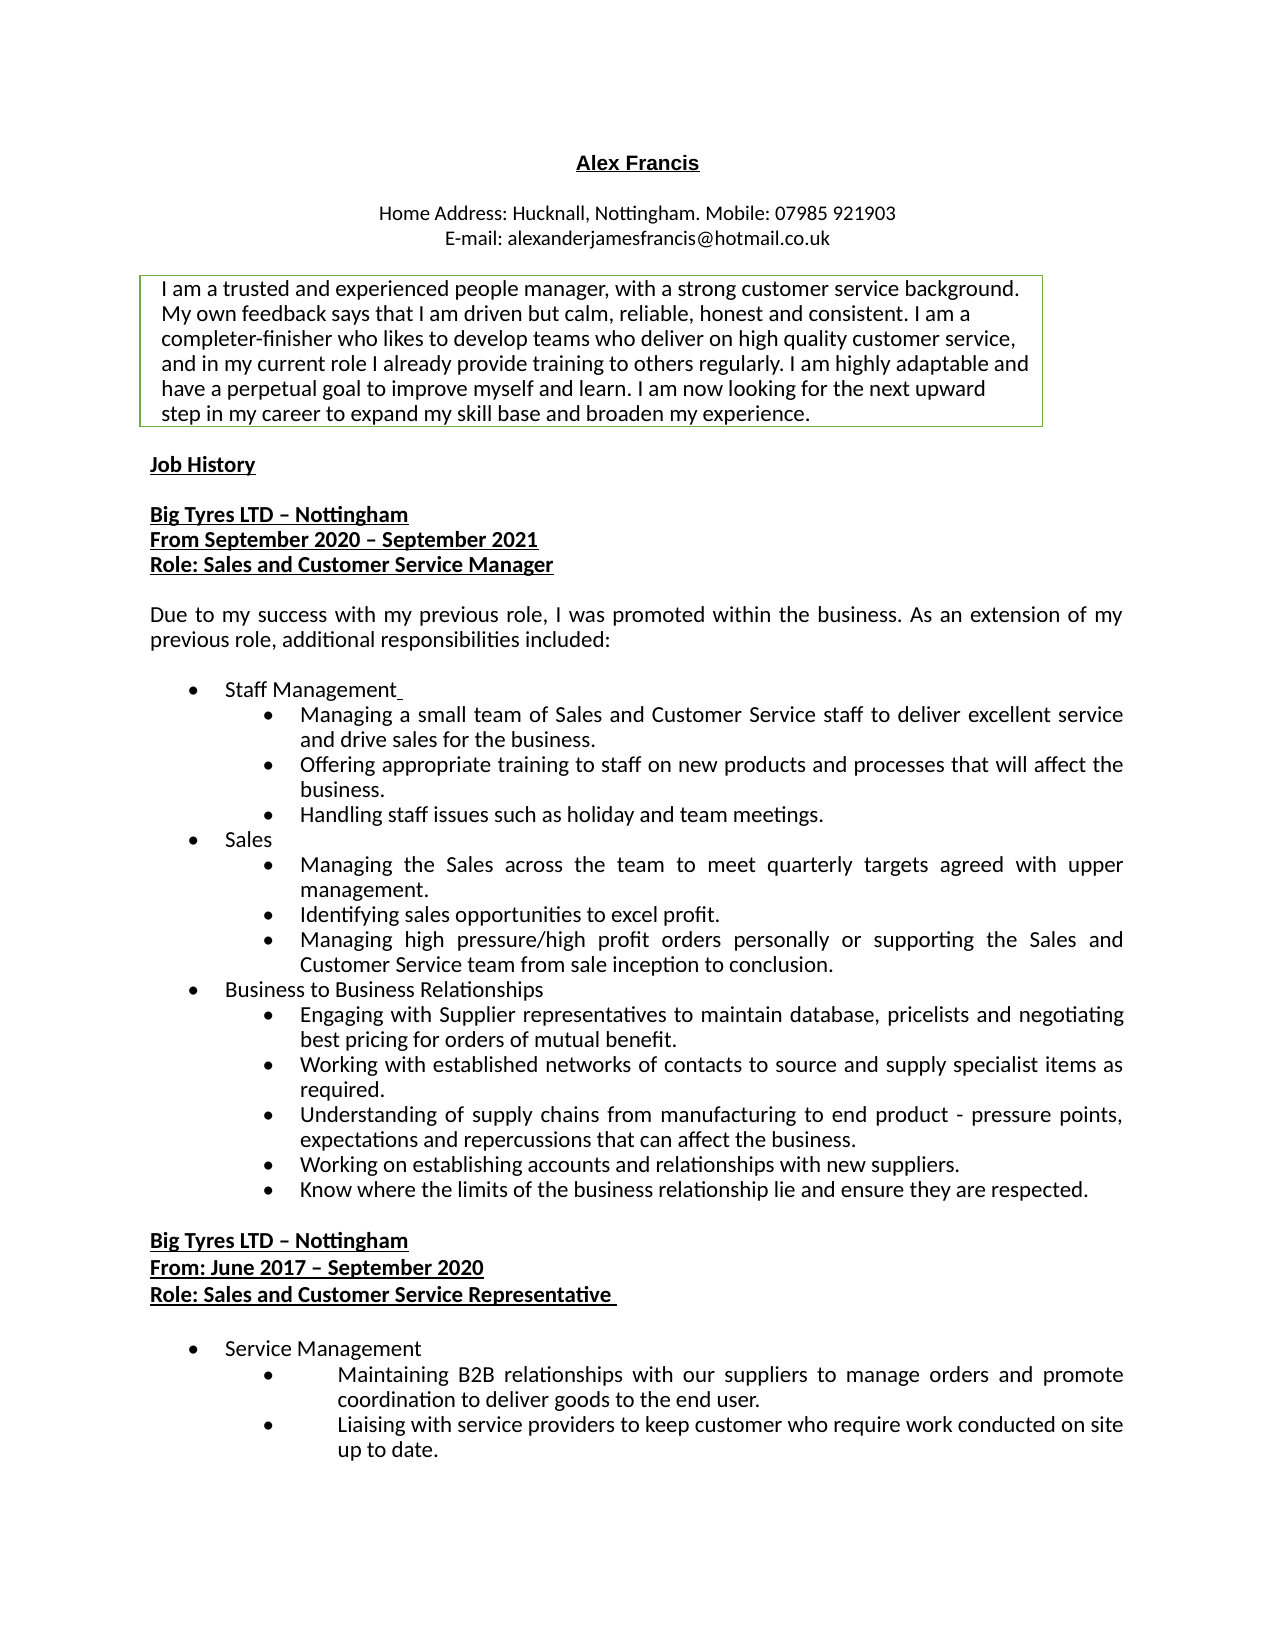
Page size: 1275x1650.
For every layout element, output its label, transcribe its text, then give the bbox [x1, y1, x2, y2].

list Working with established networks of contacts to source and supply specialist items as required. [262, 1052, 1125, 1102]
text E-mail: alexanderjamesfrancis@hotmail.co.uk [150, 225, 1125, 250]
list Handling staff issues such as holiday and team meetings. [262, 802, 1125, 827]
list Sales [187, 827, 1125, 852]
list Staff Management [187, 677, 1125, 702]
text Due to my success with my previous role, I was promoted within the business. As an extension of my previous role, additional responsibilities included: [150, 602, 1125, 652]
list Engaging with Supplier representatives to maintain database, pricelists and negotiating best pricing for orders of mutual benefit. [262, 1002, 1125, 1052]
list Service Management [187, 1335, 1125, 1362]
text Alex Francis [150, 150, 1125, 175]
list Managing the Sales across the team to meet quarterly targets agreed with upper management. [262, 852, 1125, 902]
list Managing high pressure/high profit orders personally or supporting the Sales and Customer Service team from sale inception to conclusion. [262, 927, 1125, 977]
text Big Tyres LTD – Nottingham [150, 502, 1125, 527]
table_header I am a trusted and experienced people manager, with a strong customer service background. My own feedback says that I am driven but calm, reliable, honest and consistent. I am a completer-finisher who likes to develop teams who deliver on high quality customer service, and in my current role I already provide training to others regularly. I am highly adaptable and have a perpetual goal to improve myself and learn. I am now looking for the next upward step in my career to expand my skill base and broaden my experience. [141, 276, 1042, 426]
list Working on establishing accounts and relationships with new suppliers. [262, 1152, 1125, 1177]
list Understanding of supply chains from manufacturing to end product - pressure points, expectations and repercussions that can affect the business. [262, 1102, 1125, 1152]
list Offering appropriate training to staff on new products and processes that will affect the business. [262, 752, 1125, 802]
list Business to Business Relationships [187, 977, 1125, 1002]
text From September 2020 – September 2021 [150, 527, 1125, 552]
list Liaising with service providers to keep customer who require work conducted on site up to date. [262, 1412, 1125, 1462]
text Job History [150, 452, 1125, 477]
text Role: Sales and Customer Service Manager [150, 552, 1125, 577]
list Maintaining B2B relationships with our suppliers to manage orders and promote coordination to deliver goods to the end user. [262, 1362, 1125, 1412]
text Big Tyres LTD – Nottingham [150, 1227, 1125, 1254]
text Home Address: Hucknall, Nottingham. Mobile: 07985 921903 [150, 200, 1125, 225]
list Managing a small team of Sales and Customer Service staff to deliver excellent service and drive sales for the business. [262, 702, 1125, 752]
text From: June 2017 – September 2020 [150, 1254, 1125, 1281]
list Identifying sales opportunities to excel profit. [262, 902, 1125, 927]
text Role: Sales and Customer Service Representative [150, 1281, 1125, 1308]
list Know where the limits of the business relationship lie and ensure they are respected. [262, 1177, 1125, 1202]
